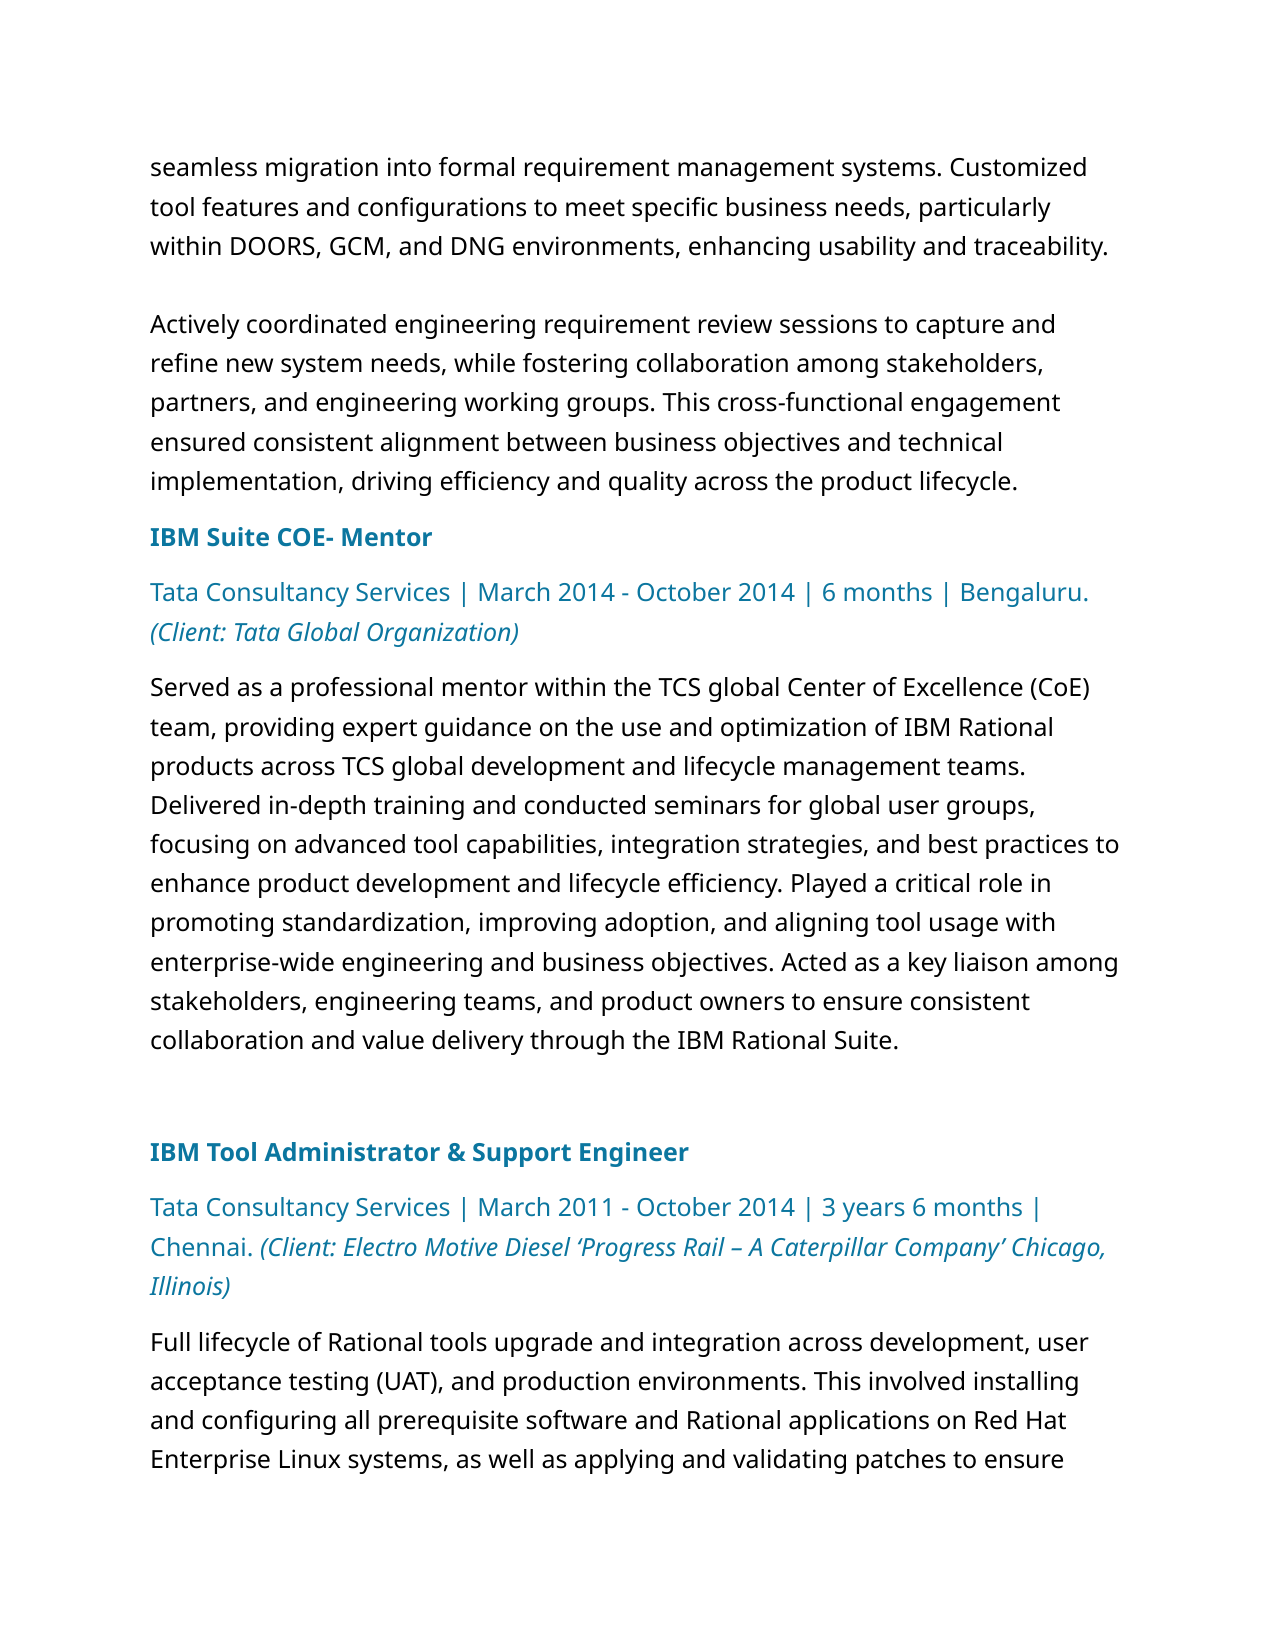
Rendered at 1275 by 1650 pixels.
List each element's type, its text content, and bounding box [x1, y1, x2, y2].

text Tata Consultancy Services | March 2014 - October 2014 | 6 months | Bengaluru. (Client: Tata Global Organization) [150, 575, 1125, 648]
text IBM Tool Administrator & Support Engineer [150, 1134, 1125, 1168]
text Tata Consultancy Services | March 2011 - October 2014 | 3 years 6 months | Chennai. (Client: Electro Motive Diesel ‘Progress Rail – A Caterpillar Company’ Chicago, Illinois) [150, 1190, 1125, 1302]
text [150, 1324, 1125, 1476]
text Served as a professional mentor within the TCS global Center of Excellence (CoE) team, providing expert guidance on the use and optimization of IBM Rational products across TCS global development and lifecycle management teams. Delivered in-depth training and conducted seminars for global user groups, focusing on advanced tool capabilities, integration strategies, and best practices to enhance product development and lifecycle efficiency. Played a critical role in promoting standardization, improving adoption, and aligning tool usage with enterprise-wide engineering and business objectives. Acted as a key liaison among stakeholders, engineering teams, and product owners to ensure consistent collaboration and value delivery through the IBM Rational Suite. [150, 670, 1125, 1057]
text IBM Suite COE- Mentor [150, 519, 1125, 553]
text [150, 150, 1125, 497]
